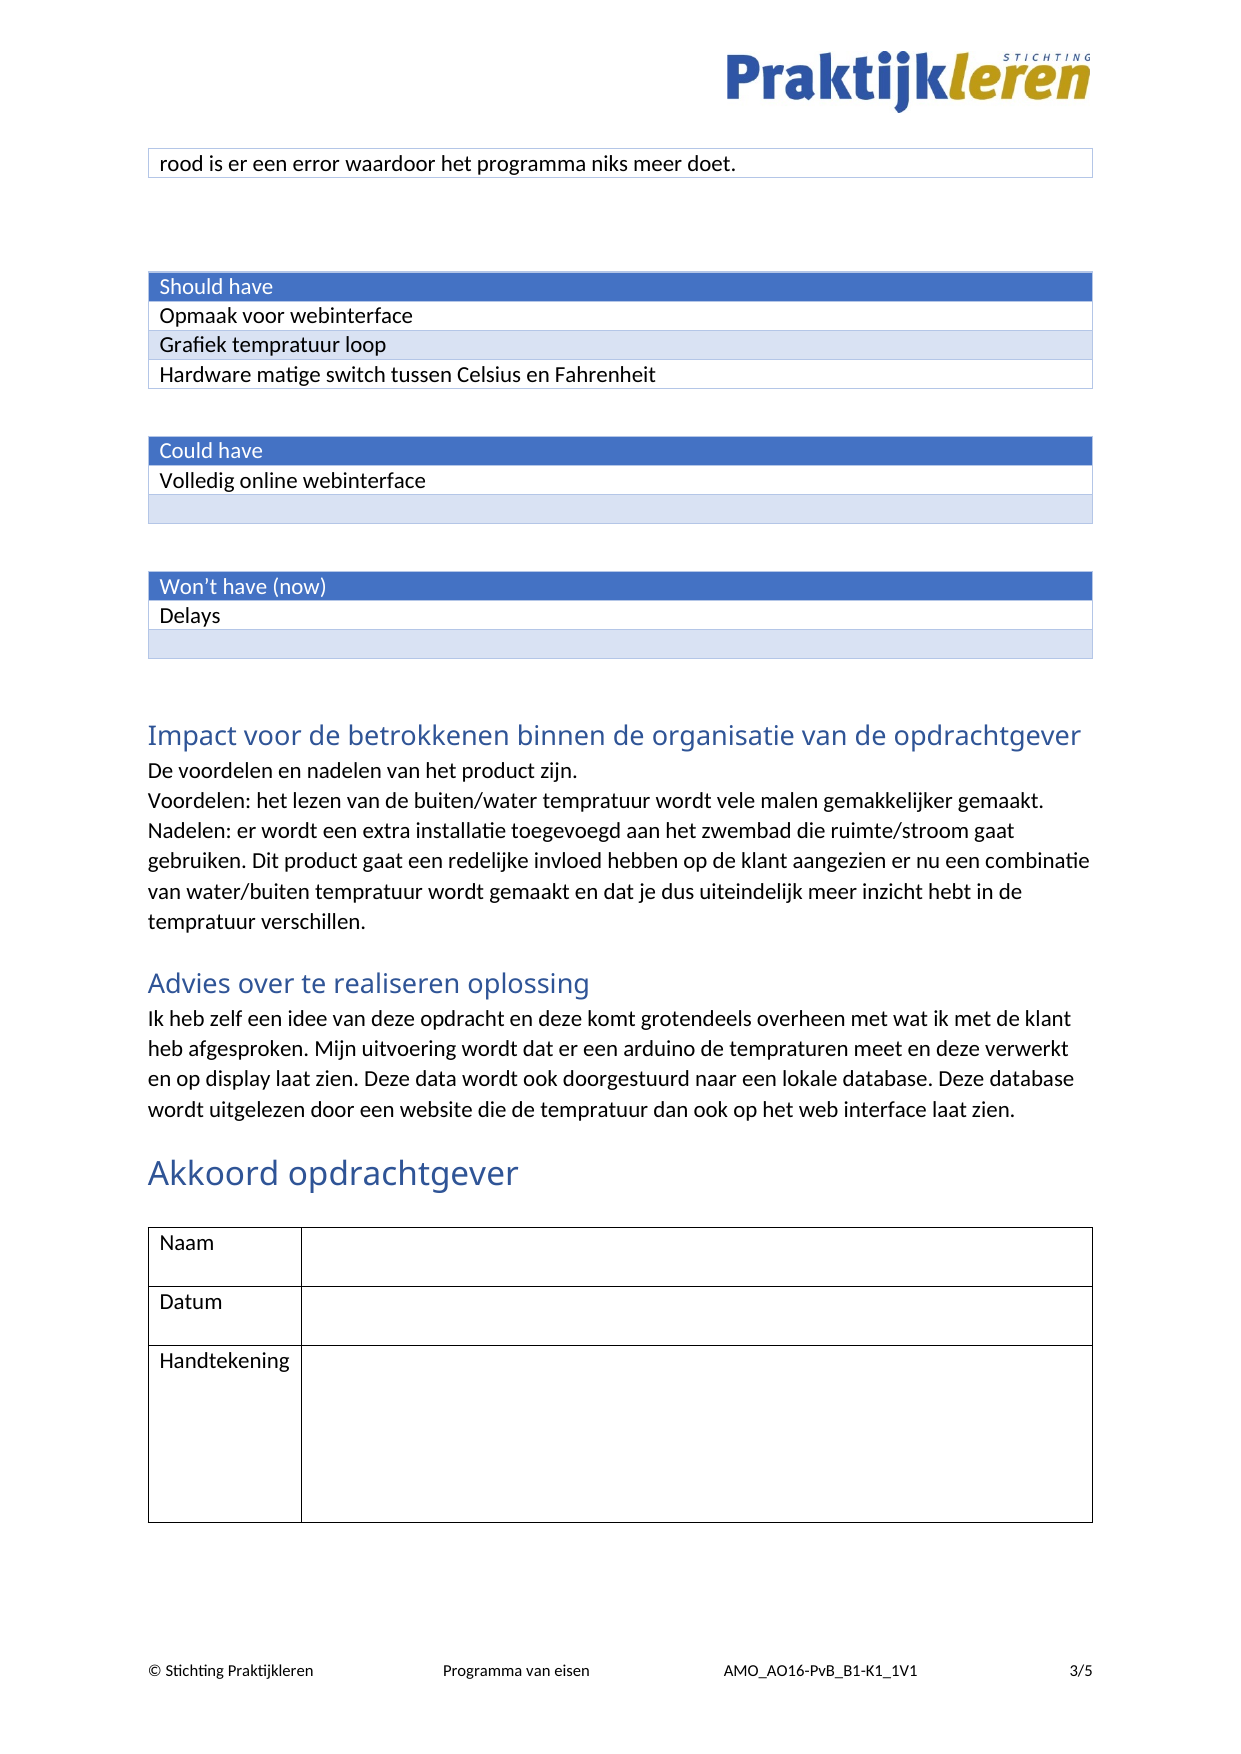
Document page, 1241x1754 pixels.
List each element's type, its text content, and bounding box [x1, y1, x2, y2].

text Ik heb zelf een idee van deze opdracht en deze komt grotendeels overheen met wat ik met de klant heb afgesproken. Mijn uitvoering wordt dat er een arduino de tempraturen meet en deze verwerkt en op display laat zien. Deze data wordt ook doorgestuurd naar een lokale database. Deze database wordt uitgelezen door een website die de tempratuur dan ook op het web interface laat zien. [148, 1004, 1093, 1123]
table_cell Grafiek tempratuur loop [149, 331, 1092, 359]
table_cell Hardware matige switch tussen Celsius en Fahrenheit [149, 360, 1092, 388]
table_header Could have [149, 437, 1092, 465]
table_header Should have [149, 273, 1092, 301]
subtitle Akkoord opdrachtgever [148, 1150, 1093, 1195]
table_cell [149, 630, 1092, 658]
table_header [302, 1228, 1092, 1286]
subtitle Advies over te realiseren oplossing [148, 964, 1093, 1001]
table_cell Volledig online webinterface [149, 466, 1092, 494]
table_cell [302, 1346, 1092, 1522]
table_header Won’t have (now) [149, 572, 1092, 600]
table_cell Handtekening [149, 1346, 301, 1522]
table_cell [302, 1287, 1092, 1345]
table_cell Datum [149, 1287, 301, 1345]
table_header Naam [149, 1228, 301, 1286]
picture [727, 51, 1090, 113]
subtitle Impact voor de betrokkenen binnen de organisatie van de opdrachtgever [148, 716, 1093, 753]
text De voordelen en nadelen van het product zijn. Voordelen: het lezen van de buiten/water tempratuur wordt vele malen gemakkelijker gemaakt. Nadelen: er wordt een extra installatie toegevoegd aan het zwembad die ruimte/stroom gaat gebruiken. Dit product gaat een redelijke invloed hebben op de klant aangezien er nu een combinatie van water/buiten tempratuur wordt gemaakt en dat je dus uiteindelijk meer inzicht hebt in de tempratuur verschillen. [148, 756, 1093, 935]
table_cell Opmaak voor webinterface [149, 302, 1092, 329]
table_cell [149, 495, 1092, 523]
table_cell Delays [149, 601, 1092, 629]
